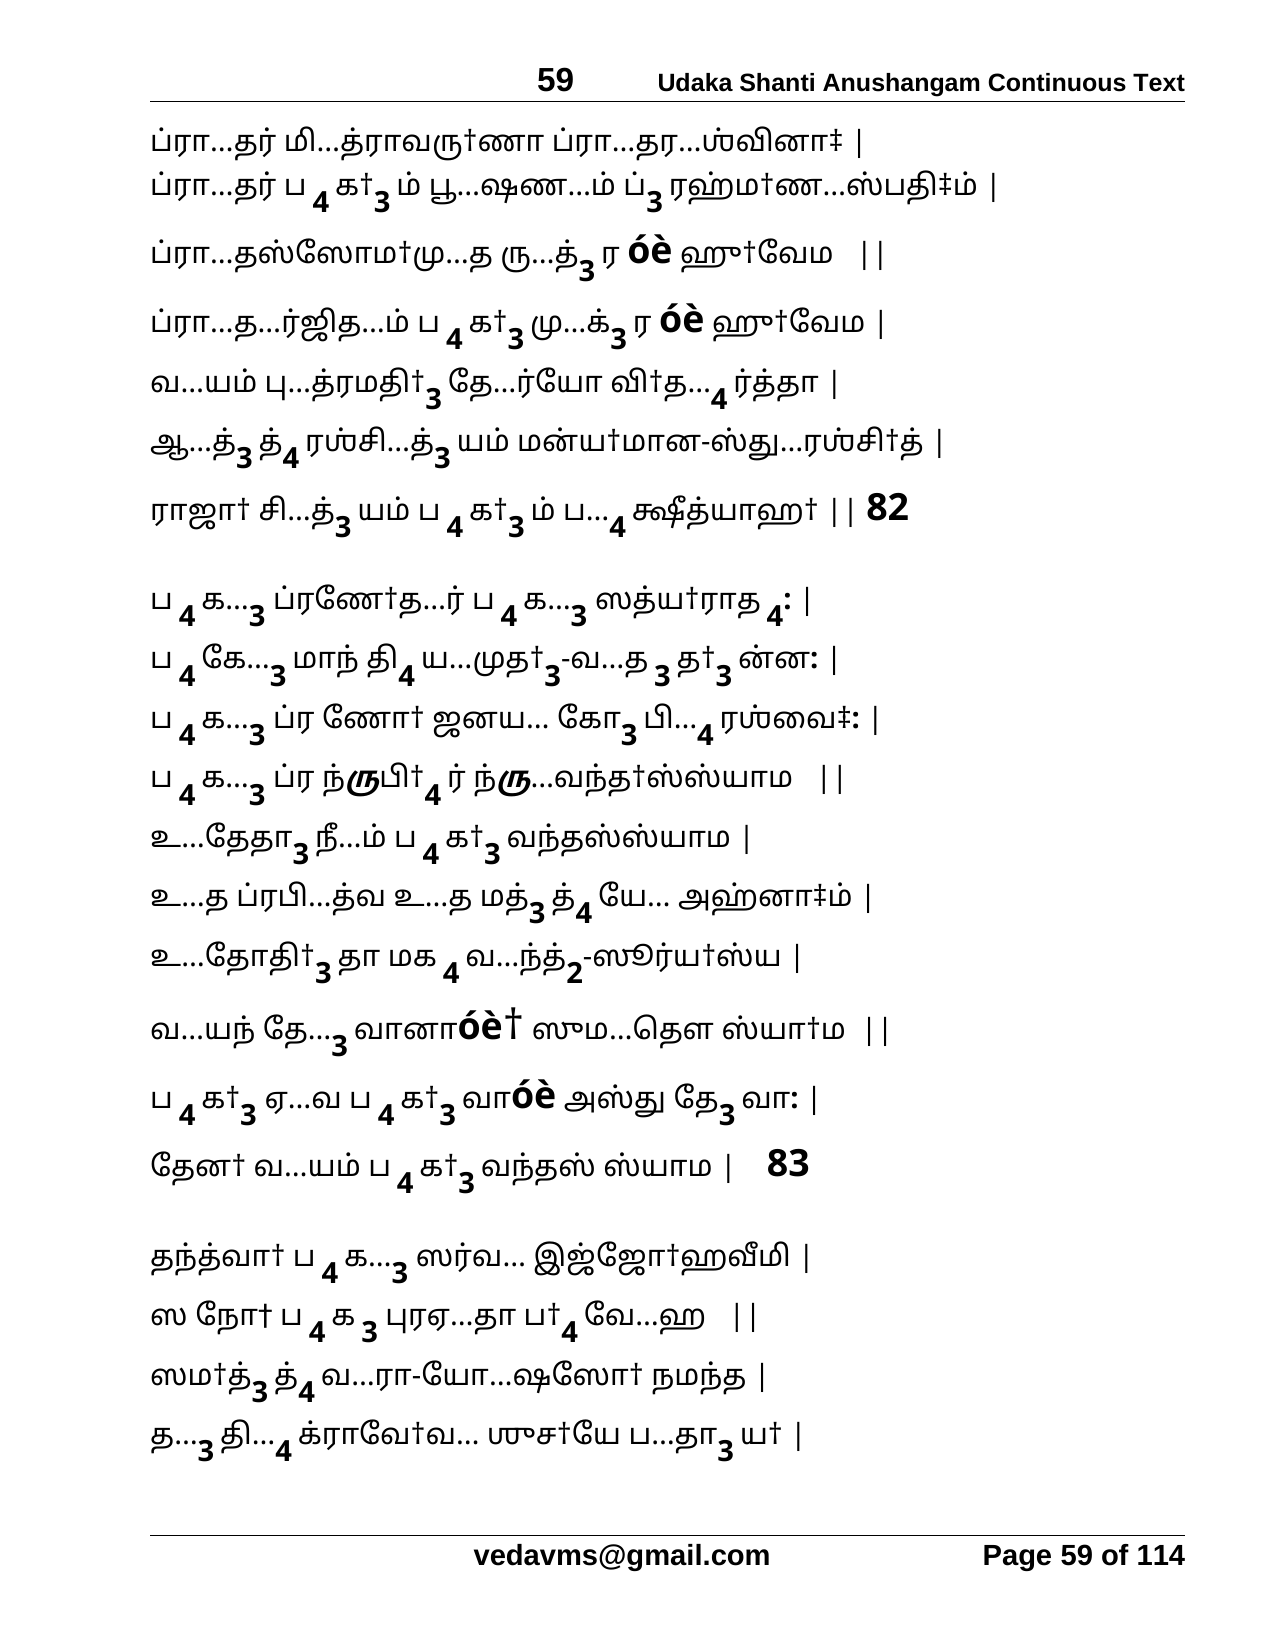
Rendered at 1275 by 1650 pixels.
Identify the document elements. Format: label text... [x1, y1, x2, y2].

text ப4க…3 ப்ரணே†த…ர் ப4க…3 ஸத்ய†ராத4: | ப4கே…3மாந் தி4ய…முத†3-வ…த3த†3ன்ன: | [150, 578, 1185, 694]
text ப்ரா…தர…க்3னிம் ப்ரா…தரிந்த்3ரóè† ஹவாமஹே | ப்ரா…தர் மி…த்ராவரு†ணா ப்ரா…தர…ஶ்வினா‡ | [150, 120, 1185, 162]
text தந்த்வா† ப4க…3 ஸர்வ… இஜ்ஜோ†ஹவீமி | ஸ நோ† ப4க3 புரஏ…தா ப†4வே…ஹ || [150, 1235, 1185, 1351]
text ஆ…த்3த்4ரஶ்சி…த்3யம் மன்ய†மான-ஸ்து…ரஶ்சி†த் | ராஜா† சி…த்3யம் ப4க†3ம் ப…4க்ஷீத்யாஹ† || 82 [150, 421, 1185, 546]
text உ…தோதி†3தா மக4வ…ந்த்2-ஸூர்ய†ஸ்ய | வ…யந் தே…3வானாóè† ஸும…தௌ ஸ்யா†ம || [150, 935, 1185, 1065]
text ப்ரா…த…ர்ஜித…ம் ப4க†3மு…க்3ரóè ஹு†வேம | வ…யம் பு…த்ரமதி†3தே…ர்யோ வி†த…4ர்த்தா | [150, 293, 1185, 418]
text ப4க†3 ஏ…வ ப4க†3வாóè அஸ்து தே3வா: | தேன† வ…யம் ப4க†3வந்தஸ் ஸ்யாம | 83 [150, 1068, 1185, 1202]
text ப4க…3 ப்ர ணோ† ஜனய… கோ3பி…4ரஶ்வை‡: | ப4க…3 ப்ர ந்ருபி†4ர் ந்ரு…வந்த†ஸ்ஸ்யாம || [150, 697, 1185, 813]
text ஸம†த்3த்4வ…ரா-யோ…ஷஸோ† நமந்த | த…3தி…4க்ராவே†வ… ஶுச†யே ப…தா3ய† | [150, 1354, 1185, 1470]
text ப்ரா…தர் ப4க†3ம் பூ…ஷண…ம் ப்3ரஹ்ம†ண…ஸ்பதி‡ம் | ப்ரா…தஸ்ஸோம†மு…த ரு…த்3ரóè ஹு†வேம || [150, 164, 1185, 289]
text உ…தேதா3நீ…ம் ப4க†3வந்தஸ்ஸ்யாம | உ…த ப்ரபி…த்வ உ…த மத்3த்4யே… அஹ்னா‡ம் | [150, 816, 1185, 932]
